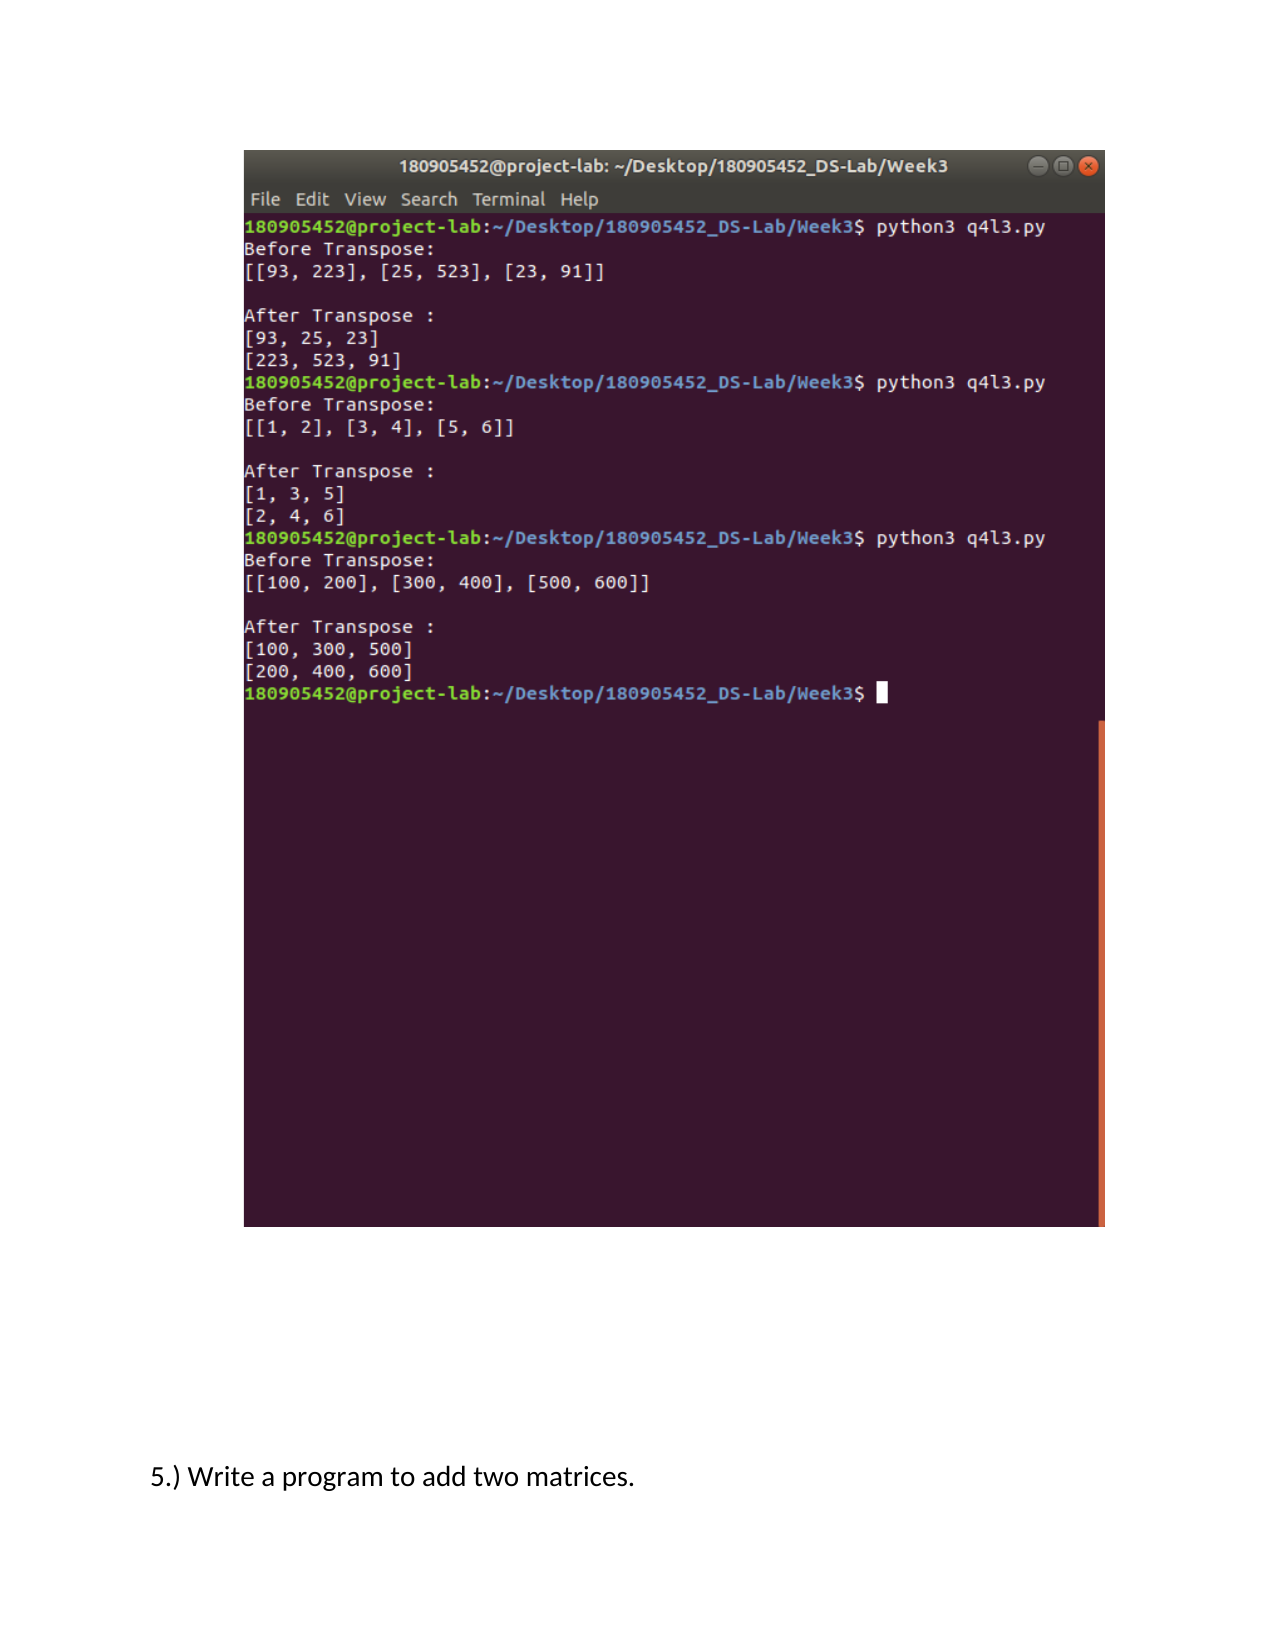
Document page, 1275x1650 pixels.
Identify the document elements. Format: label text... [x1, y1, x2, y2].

text 5.) Write a program to add two matrices. [150, 1458, 1125, 1493]
